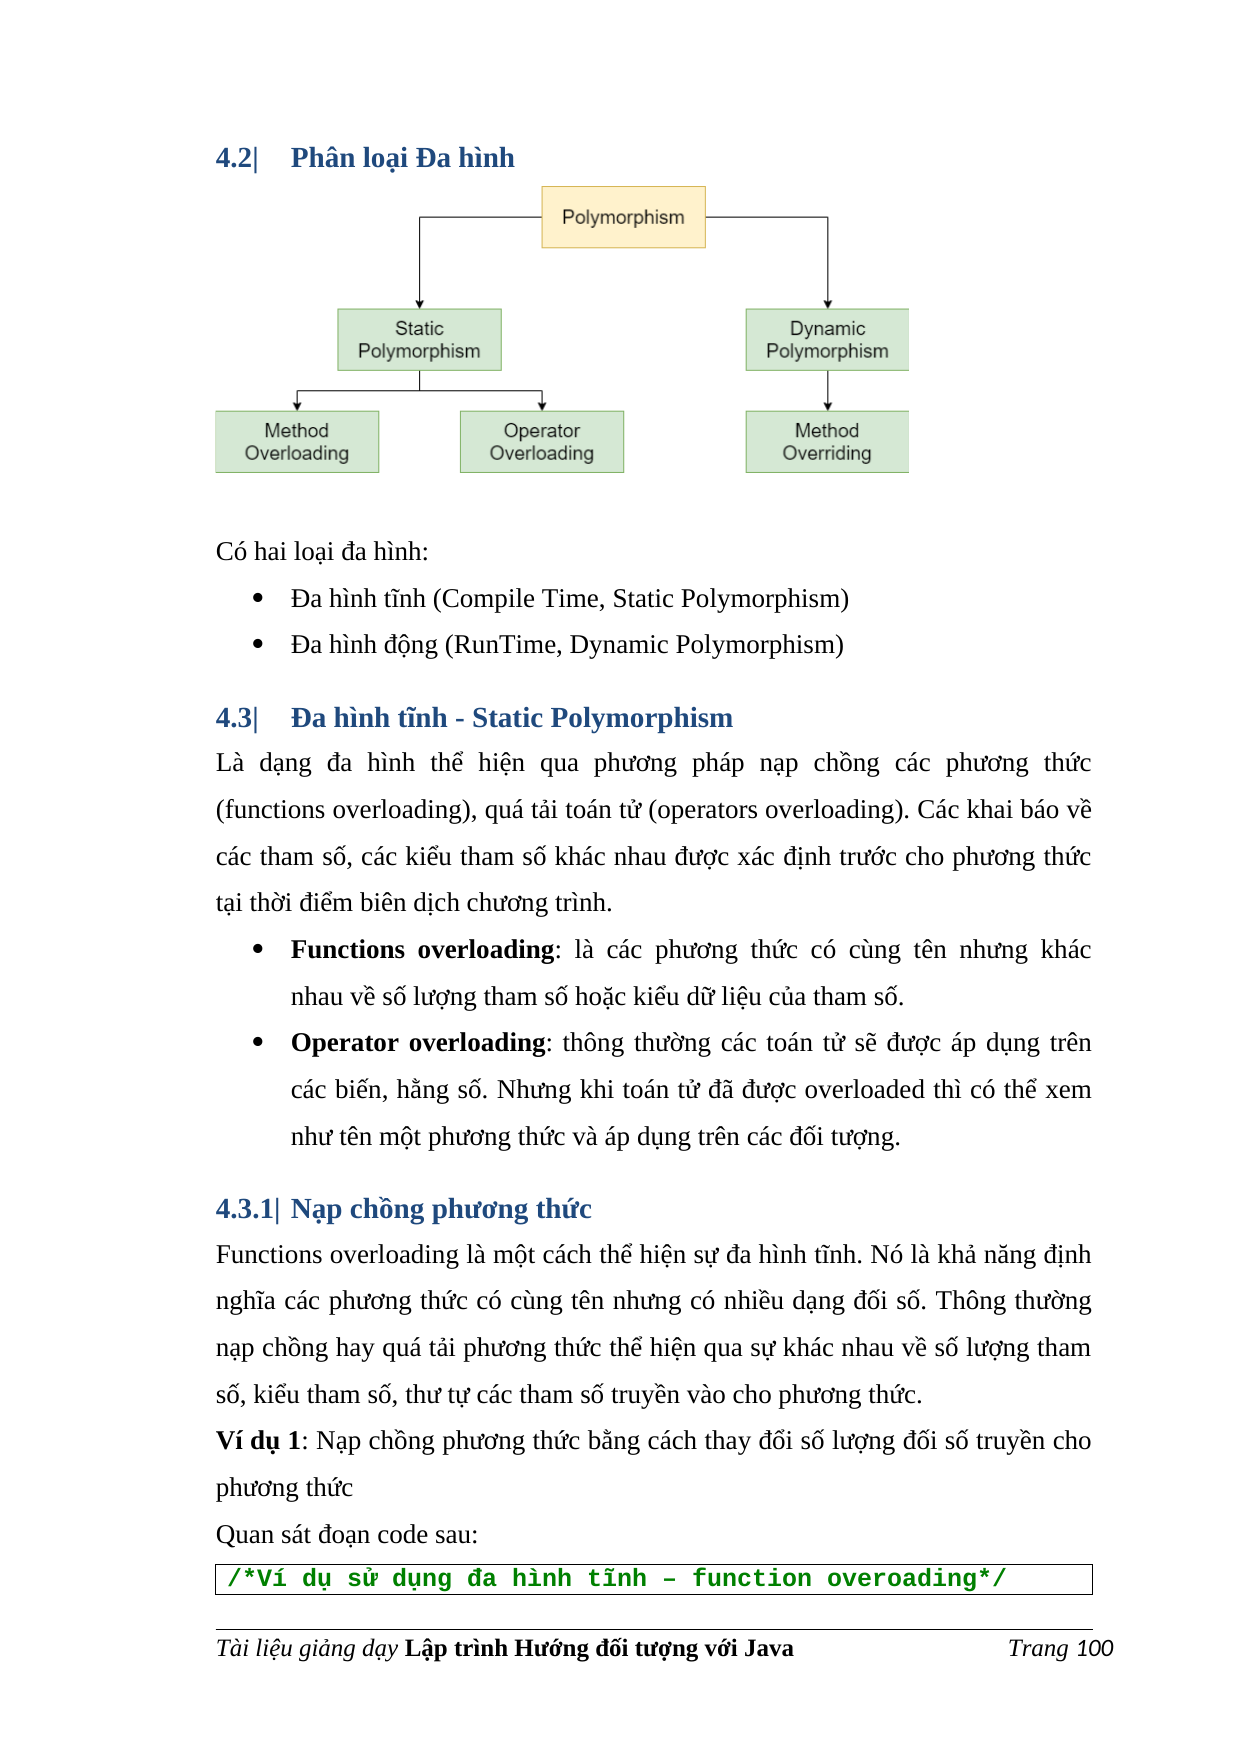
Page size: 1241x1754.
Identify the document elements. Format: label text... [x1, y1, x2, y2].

text Quan sát đoạn code sau: [216, 1518, 1093, 1549]
text Là dạng đa hình thể hiện qua phương pháp nạp chồng các phương thức (functions overloading), quá tải toán tử (operators overloading). Các khai báo về các tham số, các kiểu tham số khác nhau được xác định trước cho phương thức tại thời điểm biên dịch chương trình. [216, 746, 1093, 918]
list Functions overloading: là các phương thức có cùng tên nhưng khác nhau về số lượng tham số hoặc kiểu dữ liệu của tham số. [253, 933, 1093, 1011]
text Functions overloading là một cách thể hiện sự đa hình tĩnh. Nó là khả năng định nghĩa các phương thức có cùng tên nhưng có nhiều dạng đối số. Thông thường nạp chồng hay quá tải phương thức thể hiện qua sự khác nhau về số lượng tham số, kiểu tham số, thư tự các tham số truyền vào cho phương thức. [216, 1238, 1093, 1409]
list Đa hình động (RunTime, Dynamic Polymorphism) [253, 628, 1093, 660]
subtitle Phân loại Đa hình [216, 141, 1093, 174]
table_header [216, 1565, 1092, 1594]
text Ví dụ 1: Nạp chồng phương thức bằng cách thay đổi số lượng đối số truyền cho phương thức [216, 1424, 1093, 1502]
list Operator overloading: thông thường các toán tử sẽ được áp dụng trên các biến, hằng số. Nhưng khi toán tử đã được overloaded thì có thể xem như tên một phương thức và áp dụng trên các đối tượng. [253, 1027, 1093, 1151]
subtitle Nạp chồng phương thức [216, 1192, 1093, 1225]
list Đa hình tĩnh (Compile Time, Static Polymorphism) [253, 582, 1093, 613]
subtitle Đa hình tĩnh - Static Polymorphism [216, 700, 1093, 734]
text Có hai loại đa hình: [216, 535, 1093, 566]
picture [215, 186, 909, 473]
